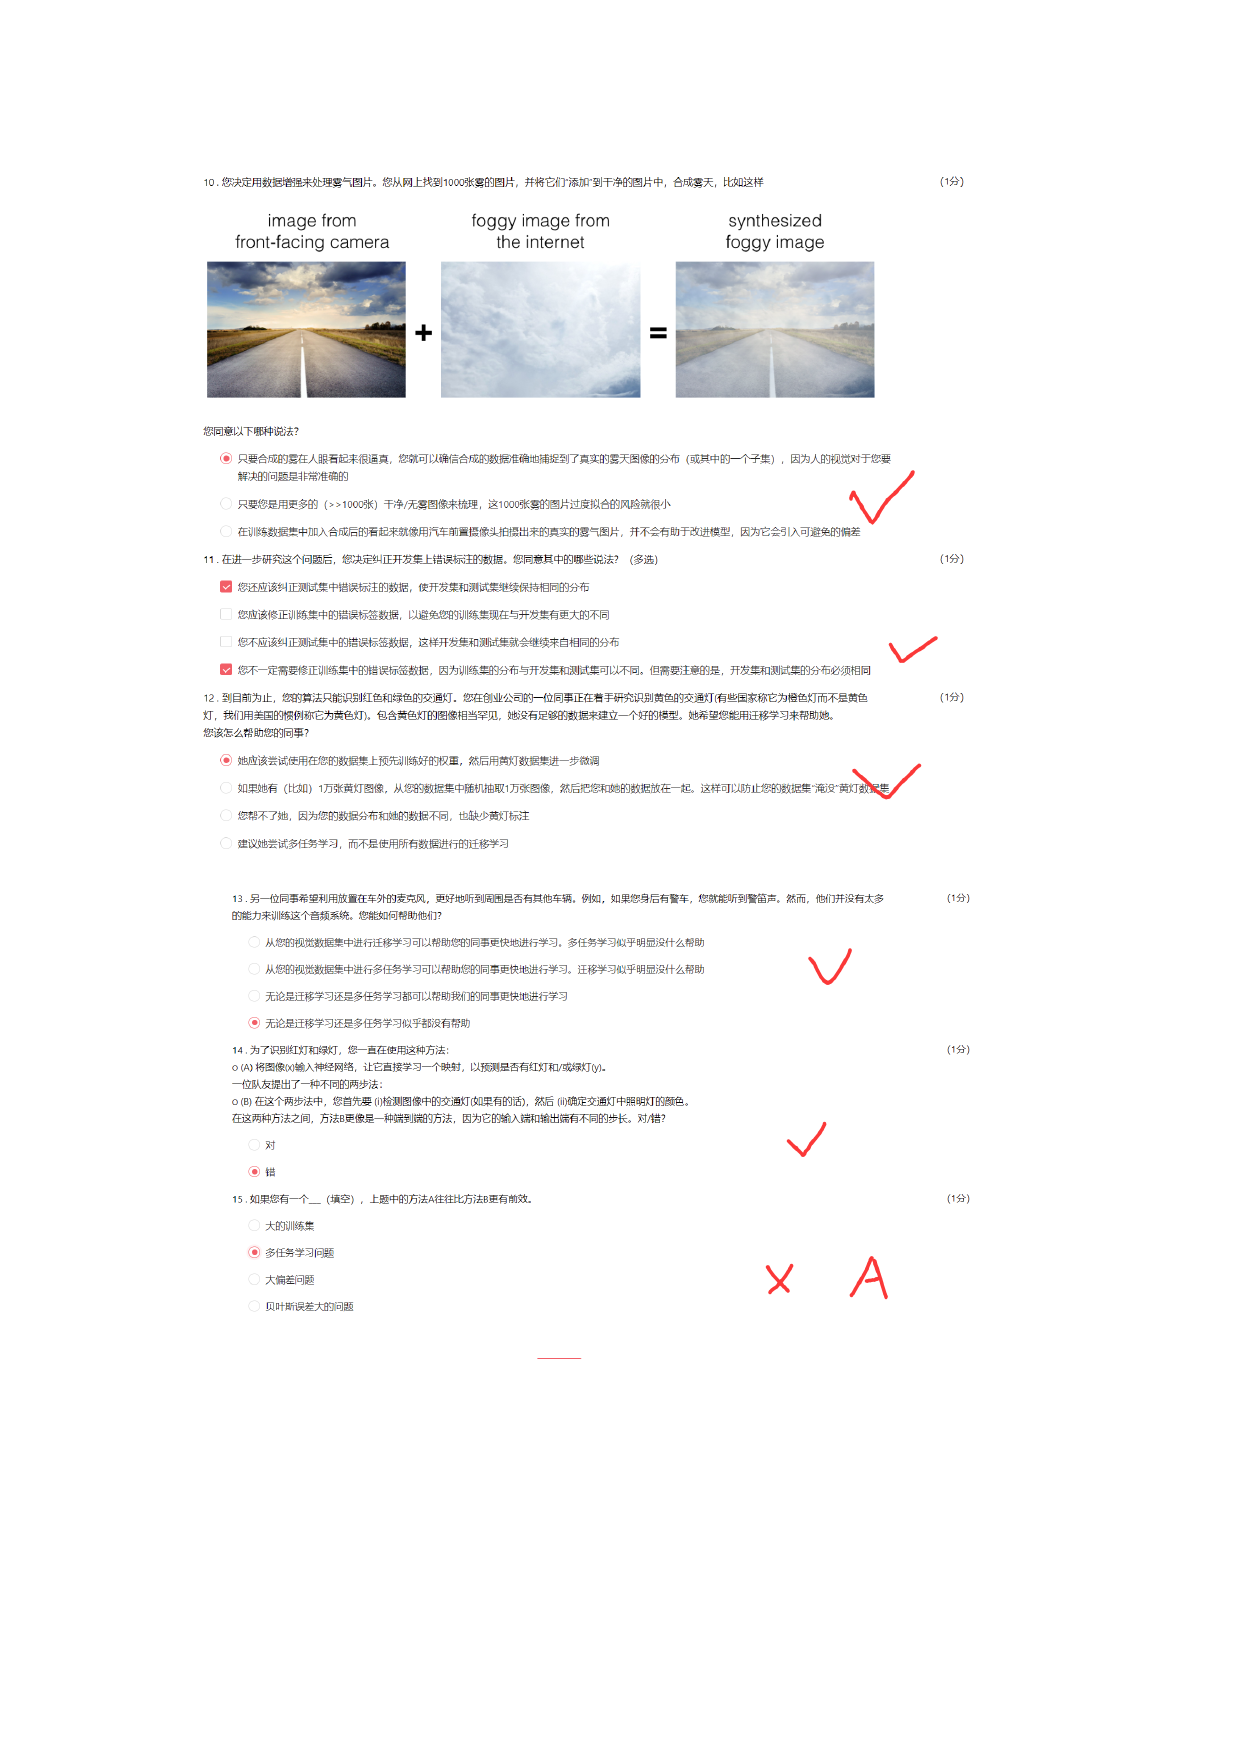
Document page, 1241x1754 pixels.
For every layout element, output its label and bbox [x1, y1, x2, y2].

picture [187, 877, 1053, 1359]
picture [187, 162, 1053, 854]
